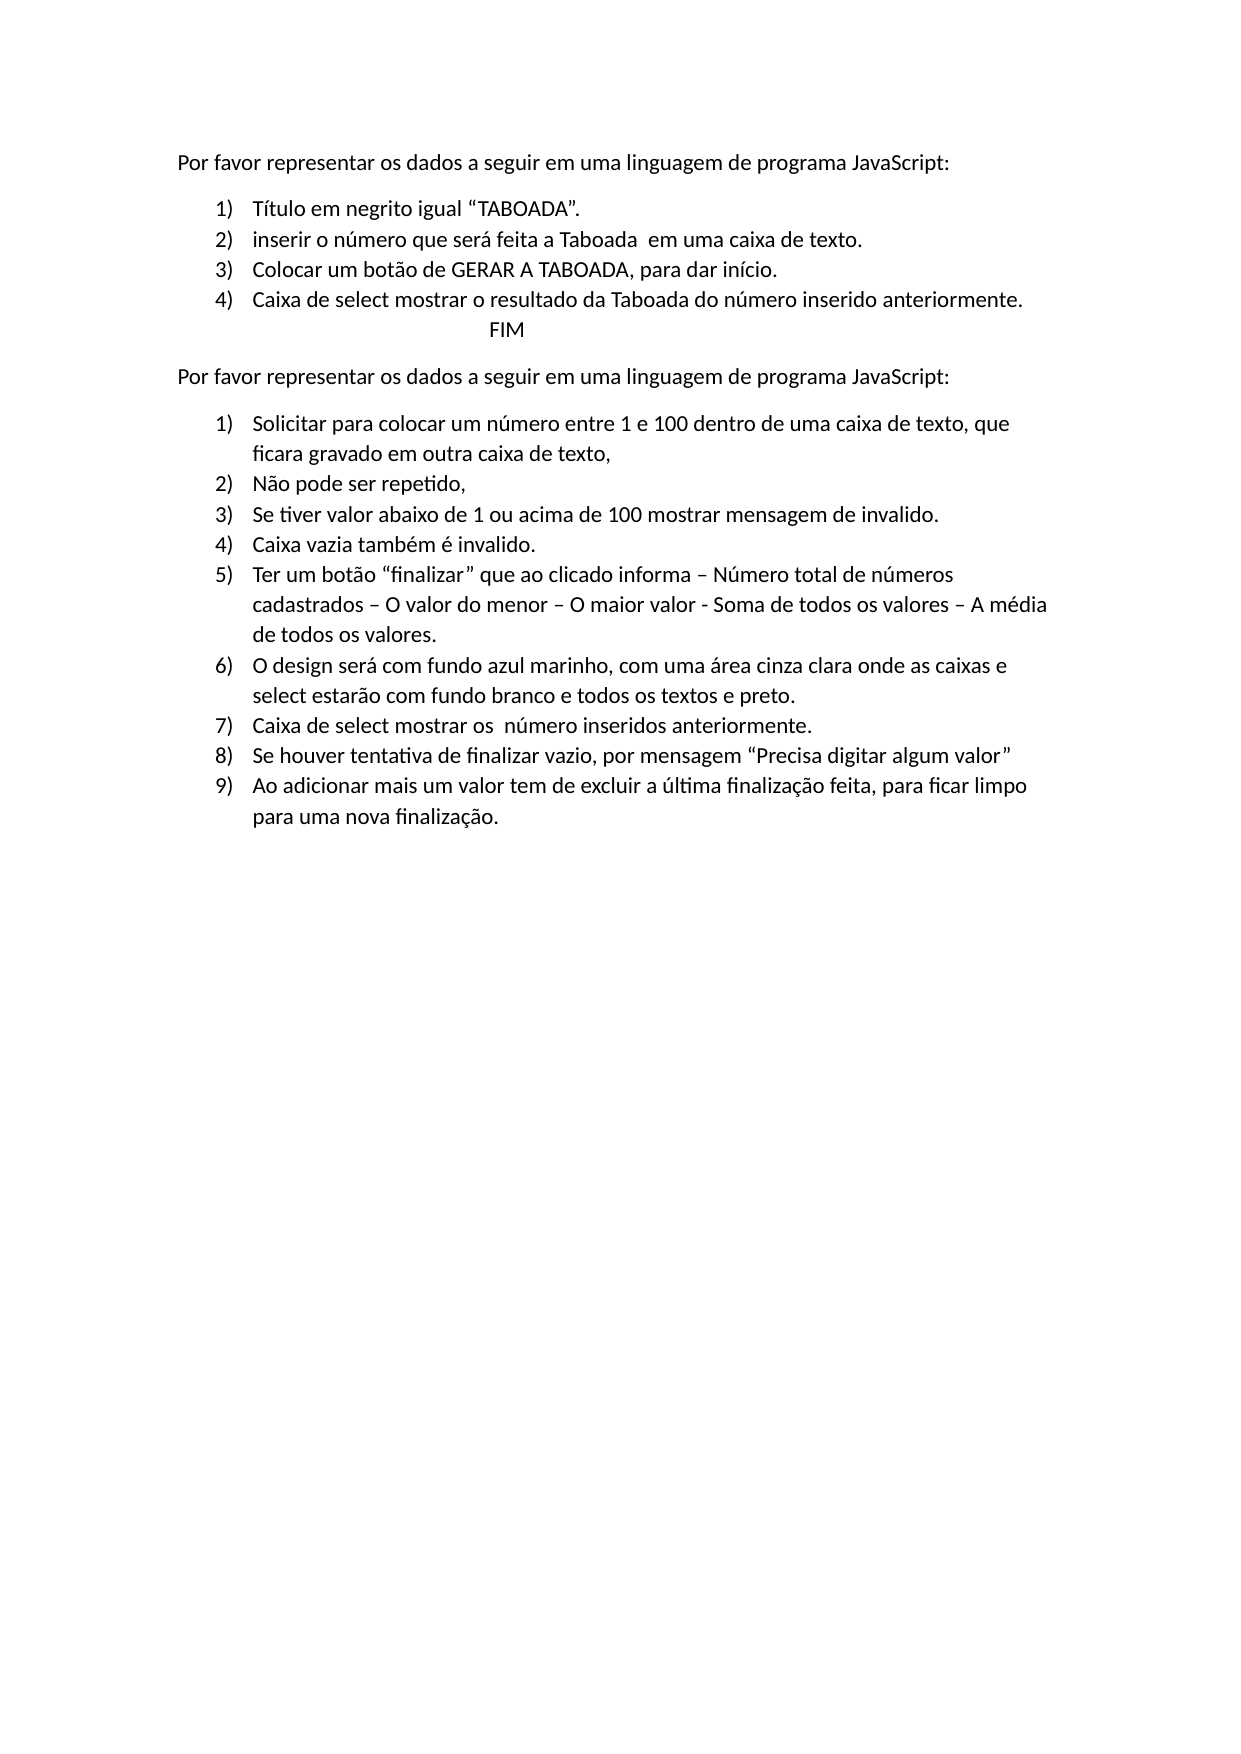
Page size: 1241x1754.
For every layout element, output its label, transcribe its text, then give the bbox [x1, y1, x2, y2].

list Solicitar para colocar um número entre 1 e 100 dentro de uma caixa de texto, que ficara gravado em outra caixa de texto, [215, 409, 1063, 467]
list Ao adicionar mais um valor tem de excluir a última finalização feita, para ficar limpo para uma nova finalização. [215, 772, 1063, 830]
list Caixa vazia também é invalido. [215, 530, 1063, 558]
list Colocar um botão de GERAR A TABOADA, para dar início. [215, 255, 1063, 283]
list O design será com fundo azul marinho, com uma área cinza clara onde as caixas e select estarão com fundo branco e todos os textos e preto. [215, 651, 1063, 709]
list Caixa de select mostrar os número inseridos anteriormente. [215, 711, 1063, 739]
list Se tiver valor abaixo de 1 ou acima de 100 mostrar mensagem de invalido. [215, 500, 1063, 528]
list FIM [252, 315, 1063, 343]
list Se houver tentativa de finalizar vazio, por mensagem “Precisa digitar algum valor” [215, 741, 1063, 769]
list inserir o número que será feita a Taboada em uma caixa de texto. [215, 225, 1063, 253]
text Por favor representar os dados a seguir em uma linguagem de programa JavaScript: [177, 362, 1063, 390]
list Título em negrito igual “TABOADA”. [215, 194, 1063, 222]
text Por favor representar os dados a seguir em uma linguagem de programa JavaScript: [177, 148, 1063, 176]
list Ter um botão “finalizar” que ao clicado informa – Número total de números cadastrados – O valor do menor – O maior valor - Soma de todos os valores – A média de todos os valores. [215, 560, 1063, 648]
list Não pode ser repetido, [215, 469, 1063, 497]
list Caixa de select mostrar o resultado da Taboada do número inserido anteriormente. [215, 285, 1063, 313]
